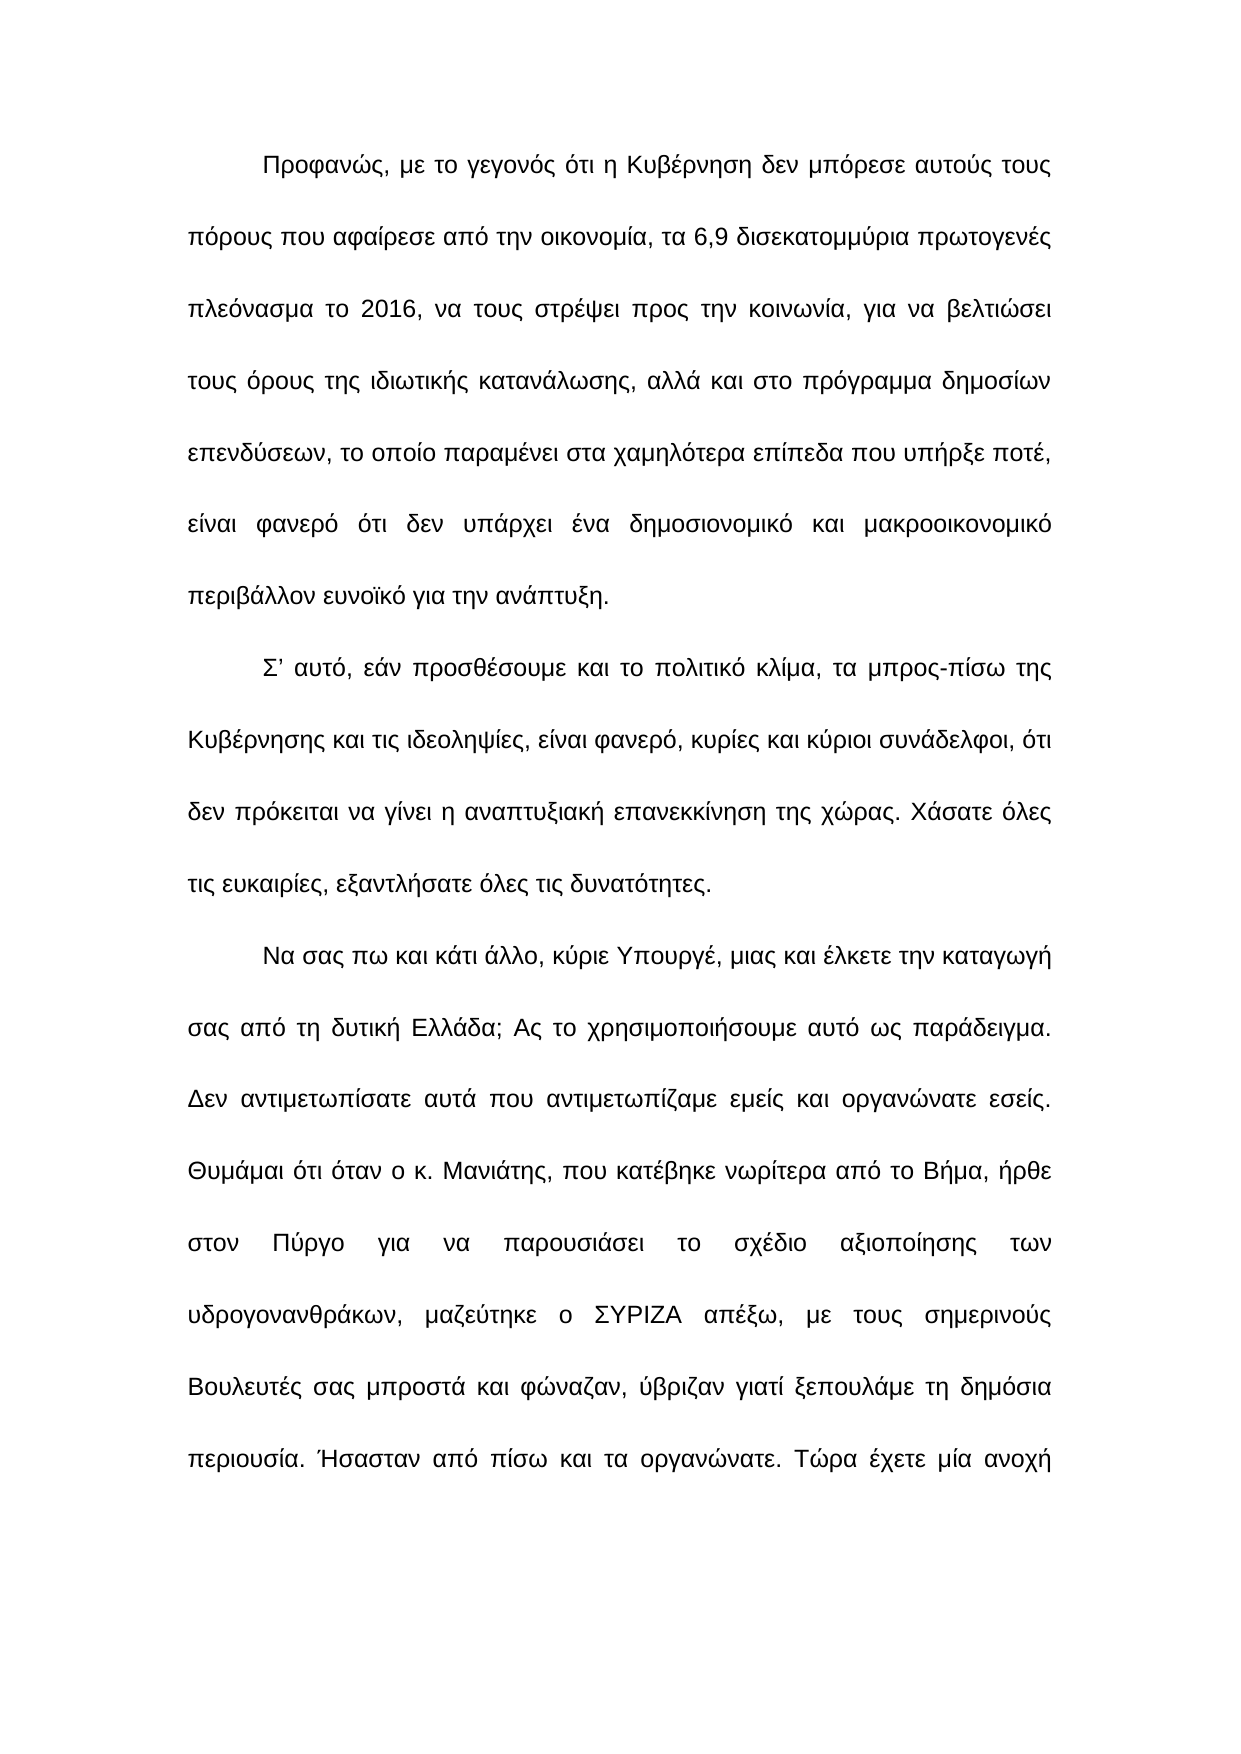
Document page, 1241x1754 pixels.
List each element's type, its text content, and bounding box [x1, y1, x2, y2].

text Σ’ αυτό, εάν προσθέσουμε και το πολιτικό κλίμα, τα μπρος-πίσω της Κυβέρνησης και τις ιδεοληψίες, είναι φανερό, κυρίες και κύριοι συνάδελφοι, ότι δεν πρόκειται να γίνει η αναπτυξιακή επανεκκίνηση της χώρας. Χάσατε όλες τις ευκαιρίες, εξαντλήσατε όλες τις δυνατότητες. [187, 653, 1053, 897]
text Προφανώς, με το γεγονός ότι η Κυβέρνηση δεν μπόρεσε αυτούς τους πόρους που αφαίρεσε από την οικονομία, τα 6,9 δισεκατομμύρια πρωτογενές πλεόνασμα το 2016, να τους στρέψει προς την κοινωνία, για να βελτιώσει τους όρους της ιδιωτικής κατανάλωσης, αλλά και στο πρόγραμμα δημοσίων επενδύσεων, το οποίο παραμένει στα χαμηλότερα επίπεδα που υπήρξε ποτέ, είναι φανερό ότι δεν υπάρχει ένα δημοσιονομικό και μακροοικονομικό περιβάλλον ευνοϊκό για την ανάπτυξη. [187, 150, 1053, 610]
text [187, 941, 1053, 1472]
